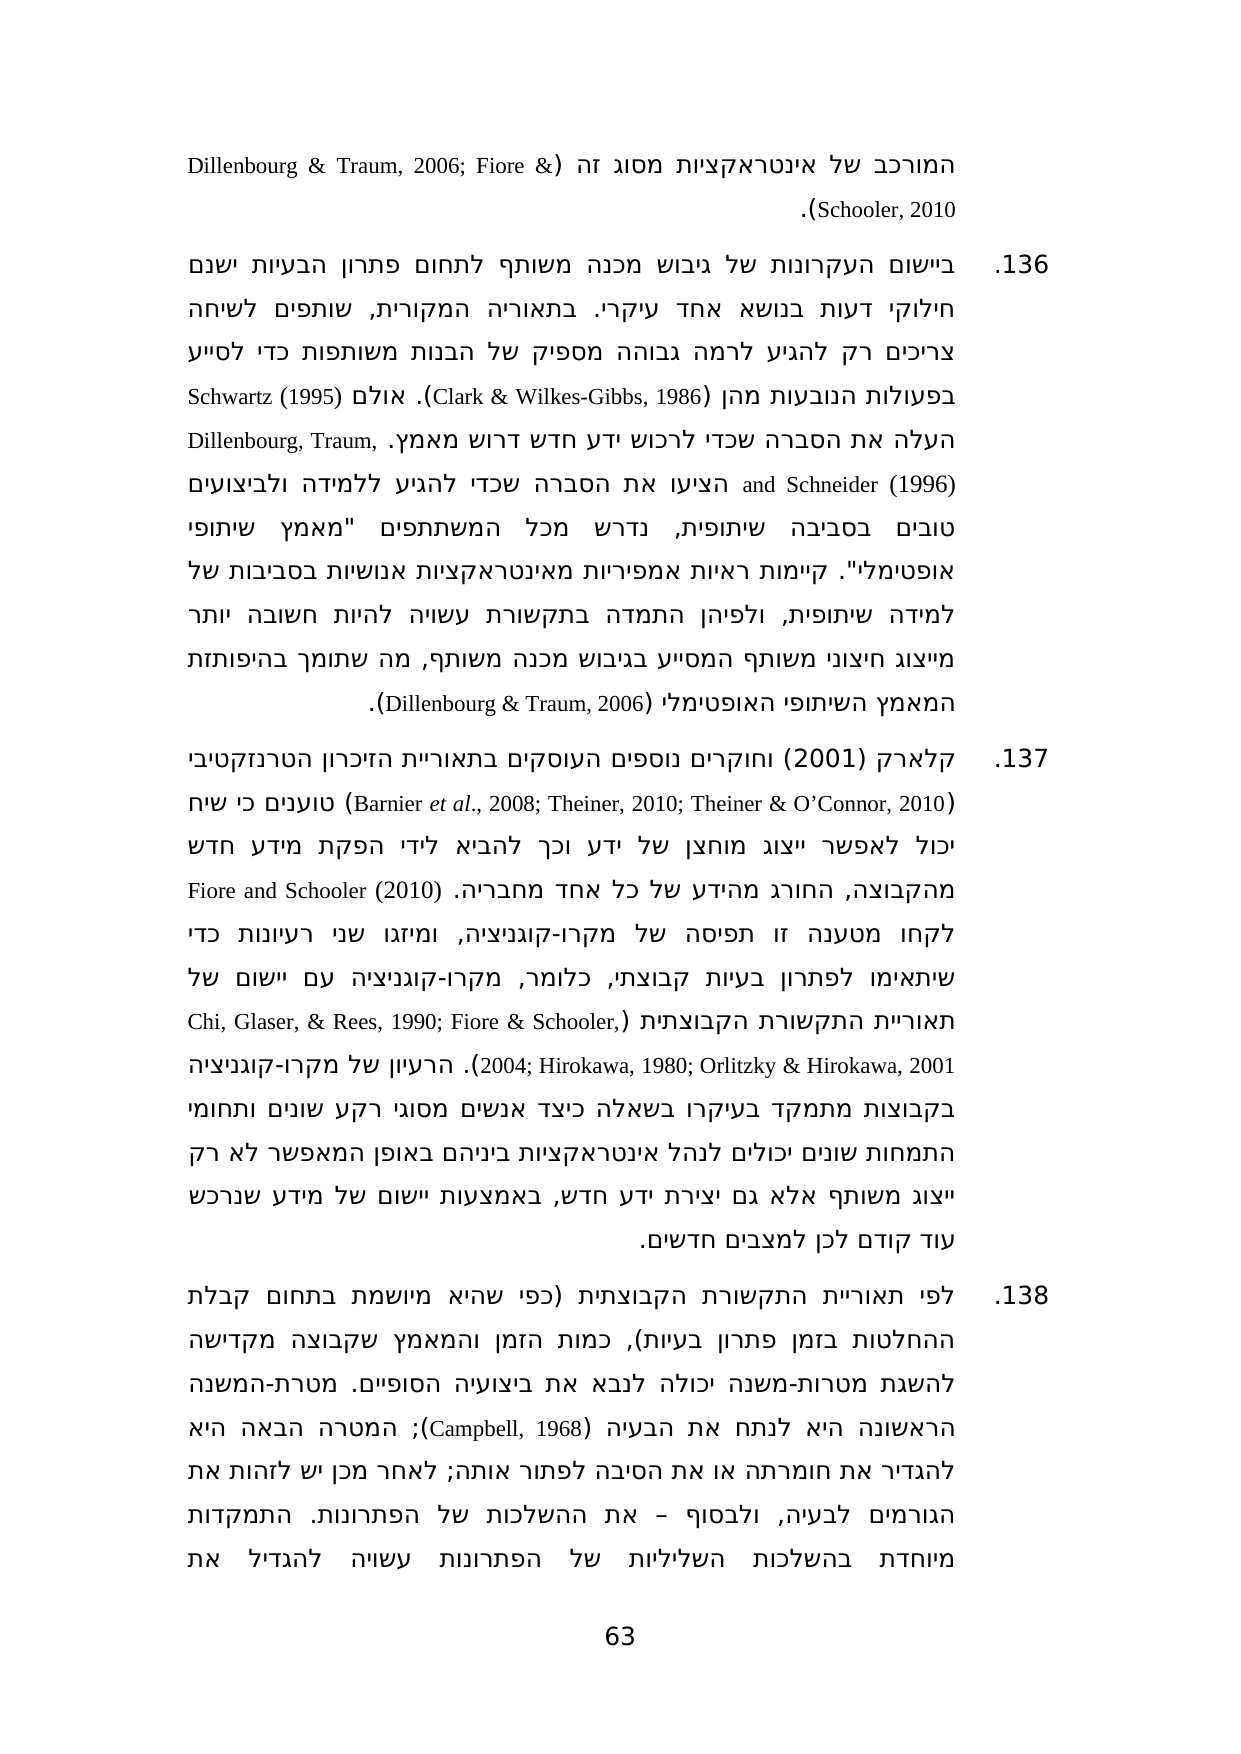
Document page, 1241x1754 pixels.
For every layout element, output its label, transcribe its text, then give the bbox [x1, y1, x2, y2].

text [187, 150, 994, 223]
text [187, 1282, 994, 1573]
text קלארק (2001) וחוקרים נוספים העוסקים בתאוריית הזיכרון הטרנזקטיבי (Barnier et al., 2008; Theiner, 2010; Theiner & O’Connor, 2010) טוענים כי שיח יכול לאפשר ייצוג מוחצן של ידע וכך להביא לידי הפקת מידע חדש מהקבוצה, החורג מהידע של כל אחד מחבריה. Fiore and Schooler (2010) לקחו מטענה זו תפיסה של מקרו-קוגניציה, ומיזגו שני רעיונות כדי שיתאימו לפתרון בעיות קבוצתי, כלומר, מקרו-קוגניציה עם יישום של תאוריית התקשורת הקבוצתית (Chi, Glaser, & Rees, 1990; Fiore & Schooler, 2004; Hirokawa, 1980; Orlitzky & Hirokawa, 2001). הרעיון של מקרו-קוגניציה בקבוצות מתמקד בעיקרו בשאלה כיצד אנשים מסוגי רקע שונים ותחומי התמחות שונים יכולים לנהל אינטראקציות ביניהם באופן המאפשר לא רק ייצוג משותף אלא גם יצירת ידע חדש, באמצעות יישום של מידע שנרכש עוד קודם לכן למצבים חדשים. [187, 744, 994, 1254]
text ביישום העקרונות של גיבוש מכנה משותף לתחום פתרון הבעיות ישנם חילוקי דעות בנושא אחד עיקרי. בתאוריה המקורית, שותפים לשיחה צריכים רק להגיע לרמה גבוהה מספיק של הבנות משותפות כדי לסייע בפעולות הנובעות מהן (Clark & Wilkes-Gibbs, 1986). אולם Schwartz (1995) העלה את הסברה שכדי לרכוש ידע חדש דרוש מאמץ. Dillenbourg, Traum, and Schneider (1996) הציעו את הסברה שכדי להגיע ללמידה ולביצועים טובים בסביבה שיתופית, נדרש מכל המשתתפים "מאמץ שיתופי אופטימלי". קיימות ראיות אמפיריות מאינטראקציות אנושיות בסביבות של למידה שיתופית, ולפיהן התמדה בתקשורת עשויה להיות חשובה יותר מייצוג חיצוני משותף המסייע בגיבוש מכנה משותף, מה שתומך בהיפותזת המאמץ השיתופי האופטימלי (Dillenbourg & Traum, 2006). [187, 250, 994, 717]
